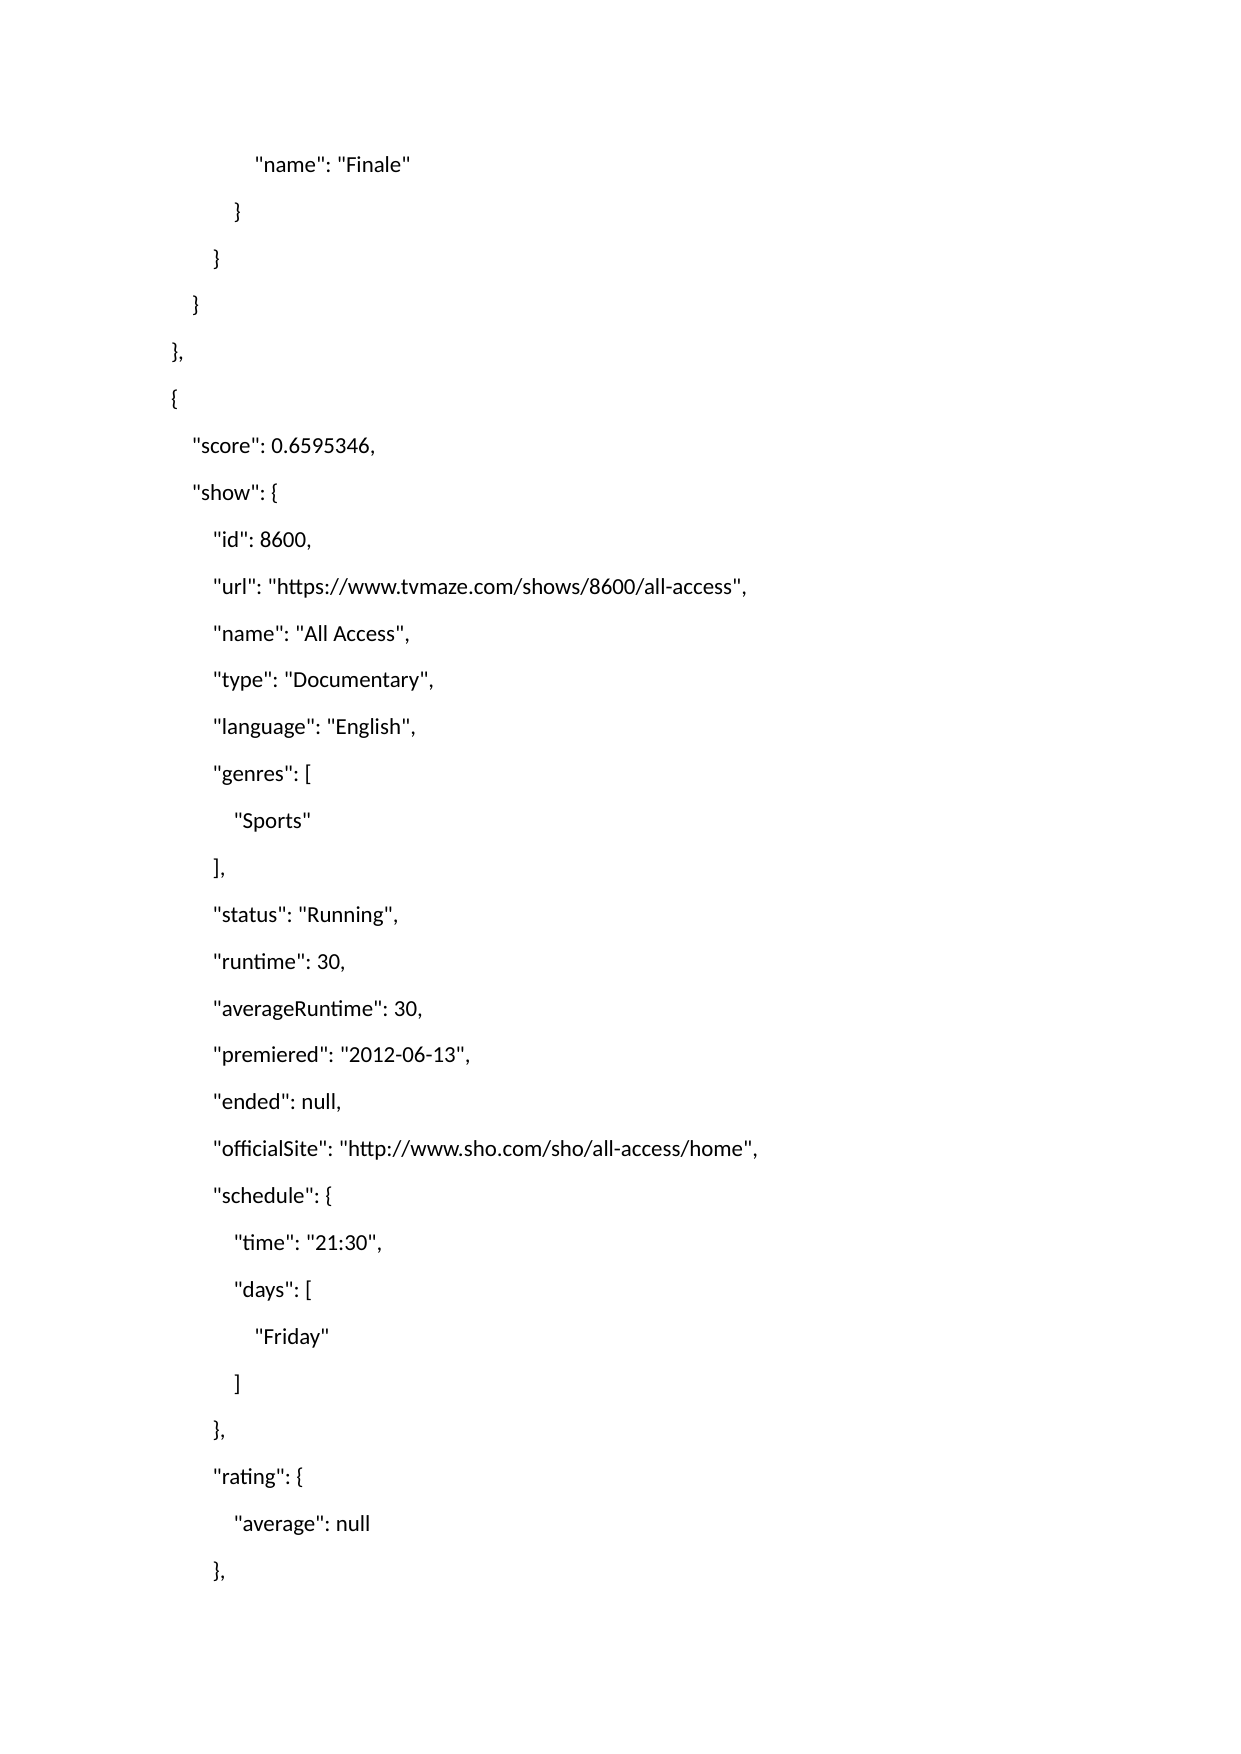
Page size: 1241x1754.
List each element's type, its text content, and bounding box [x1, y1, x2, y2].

text "show": { [150, 478, 1090, 506]
text "premiered": "2012-06-13", [150, 1041, 1090, 1069]
text } [150, 244, 1090, 272]
text ] [150, 1369, 1090, 1397]
text }, [150, 1416, 1090, 1444]
text "ended": null, [150, 1087, 1090, 1116]
text } [150, 291, 1090, 319]
text "id": 8600, [150, 525, 1090, 553]
text "officialSite": "http://www.sho.com/sho/all-access/home", [150, 1134, 1090, 1162]
text "average": null [150, 1509, 1090, 1537]
text "runtime": 30, [150, 947, 1090, 975]
text "schedule": { [150, 1181, 1090, 1209]
text ], [150, 853, 1090, 881]
text "rating": { [150, 1462, 1090, 1491]
text "type": "Documentary", [150, 666, 1090, 694]
text "score": 0.6595346, [150, 431, 1090, 459]
text "time": "21:30", [150, 1228, 1090, 1256]
text "genres": [ [150, 759, 1090, 787]
text "Sports" [150, 806, 1090, 834]
text "Friday" [150, 1322, 1090, 1350]
text "name": "All Access", [150, 619, 1090, 647]
text "url": "https://www.tvmaze.com/shows/8600/all-access", [150, 572, 1090, 600]
text }, [150, 337, 1090, 366]
text "averageRuntime": 30, [150, 994, 1090, 1022]
text "status": "Running", [150, 900, 1090, 928]
text { [150, 384, 1090, 412]
text } [150, 197, 1090, 225]
text "days": [ [150, 1275, 1090, 1303]
text "language": "English", [150, 712, 1090, 741]
text }, [150, 1556, 1090, 1584]
text "name": "Finale" [150, 150, 1090, 178]
